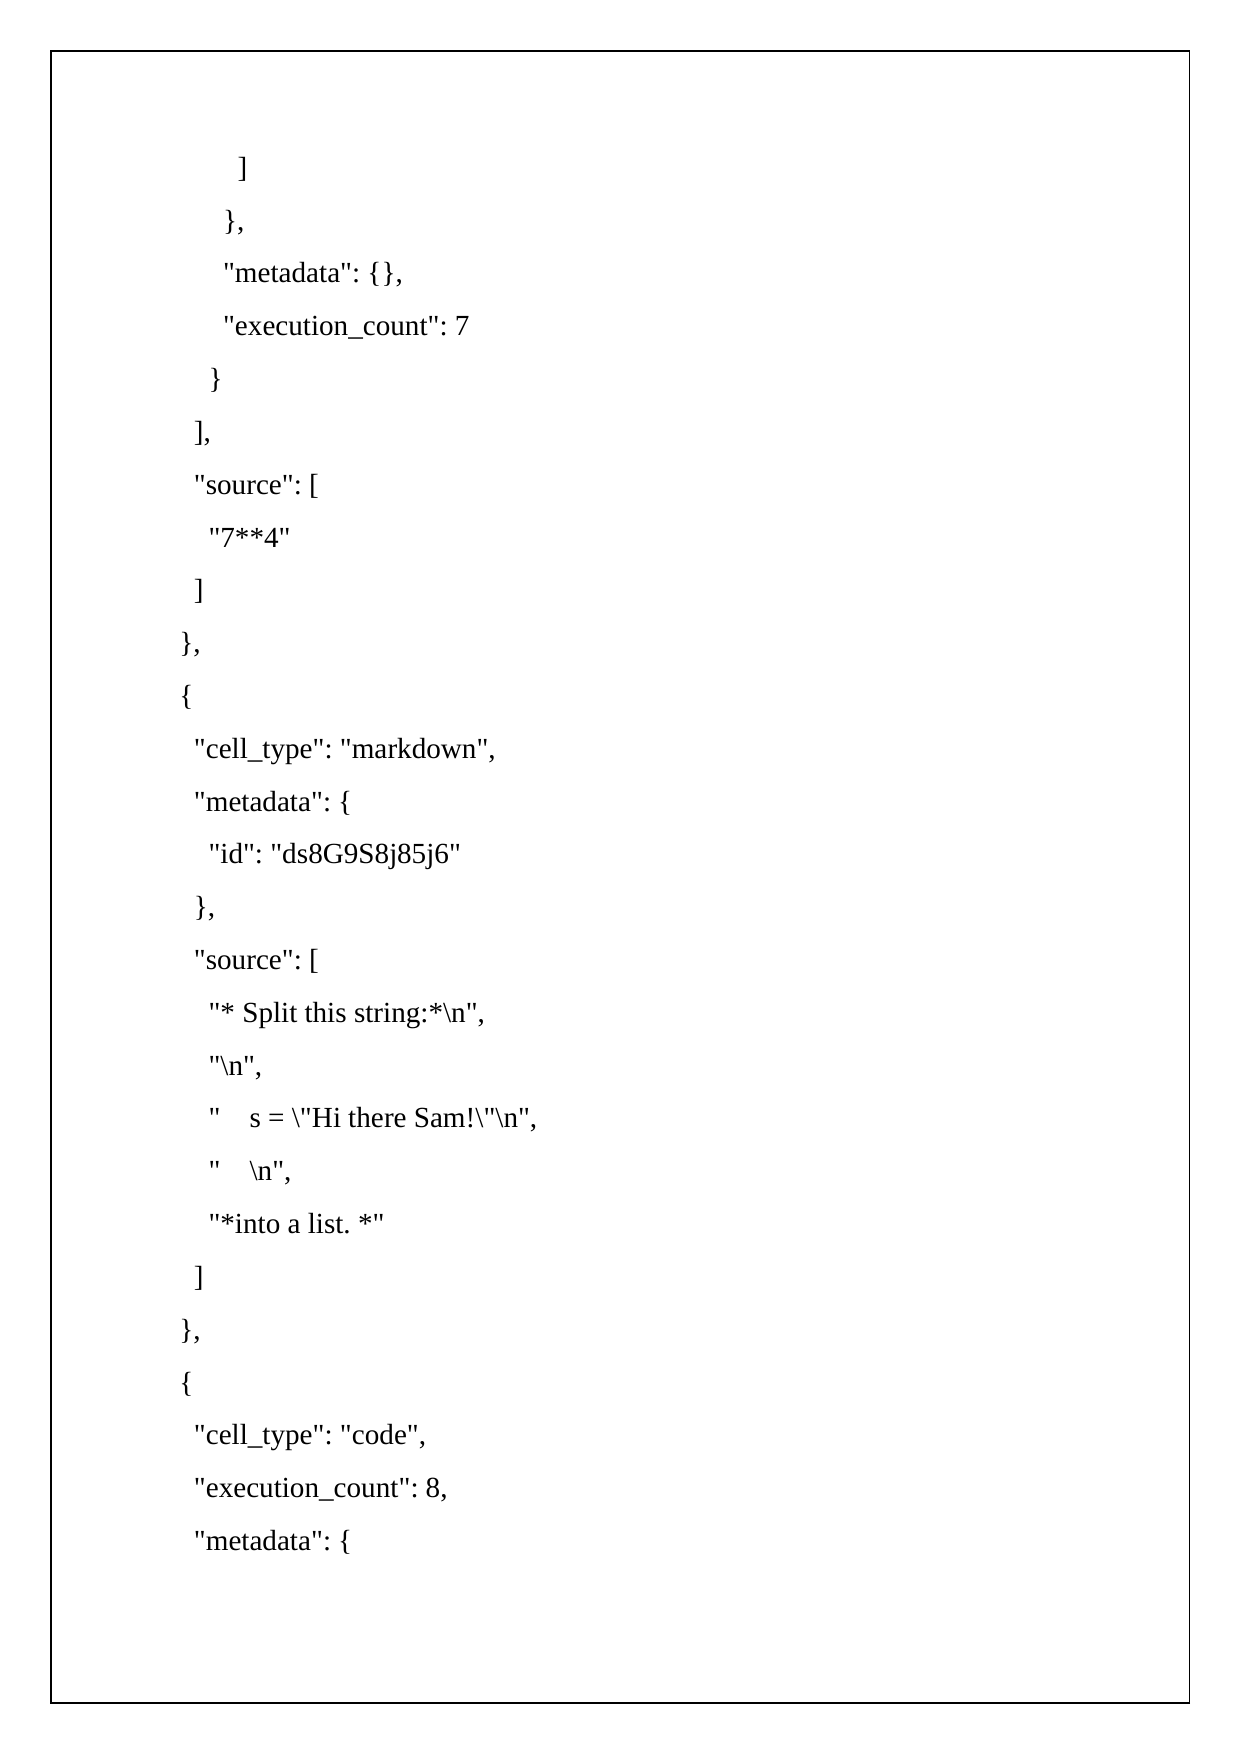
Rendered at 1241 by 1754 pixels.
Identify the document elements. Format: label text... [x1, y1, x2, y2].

text }, [150, 625, 1090, 659]
text }, [150, 203, 1090, 236]
text "\n", [150, 1048, 1090, 1081]
text "metadata": { [150, 1523, 1090, 1557]
text "id": "ds8G9S8j85j6" [150, 837, 1090, 870]
text " \n", [150, 1153, 1090, 1187]
text ] [150, 150, 1090, 183]
text ] [150, 572, 1090, 606]
text "metadata": {}, [150, 256, 1090, 289]
text }, [150, 1312, 1090, 1345]
text "*into a list. *" [150, 1206, 1090, 1240]
text " s = \"Hi there Sam!\"\n", [150, 1101, 1090, 1134]
text "metadata": { [150, 784, 1090, 817]
text { [150, 678, 1090, 712]
text } [150, 361, 1090, 395]
text "execution_count": 7 [150, 308, 1090, 342]
text "source": [ [150, 942, 1090, 976]
text "cell_type": "markdown", [150, 731, 1090, 764]
text "execution_count": 8, [150, 1470, 1090, 1504]
text "* Split this string:*\n", [150, 995, 1090, 1028]
text "cell_type": "code", [150, 1417, 1090, 1451]
text { [150, 1365, 1090, 1398]
text }, [150, 889, 1090, 923]
text ], [150, 414, 1090, 448]
text "source": [ [150, 467, 1090, 500]
text ] [150, 1259, 1090, 1293]
text "7**4" [150, 520, 1090, 553]
